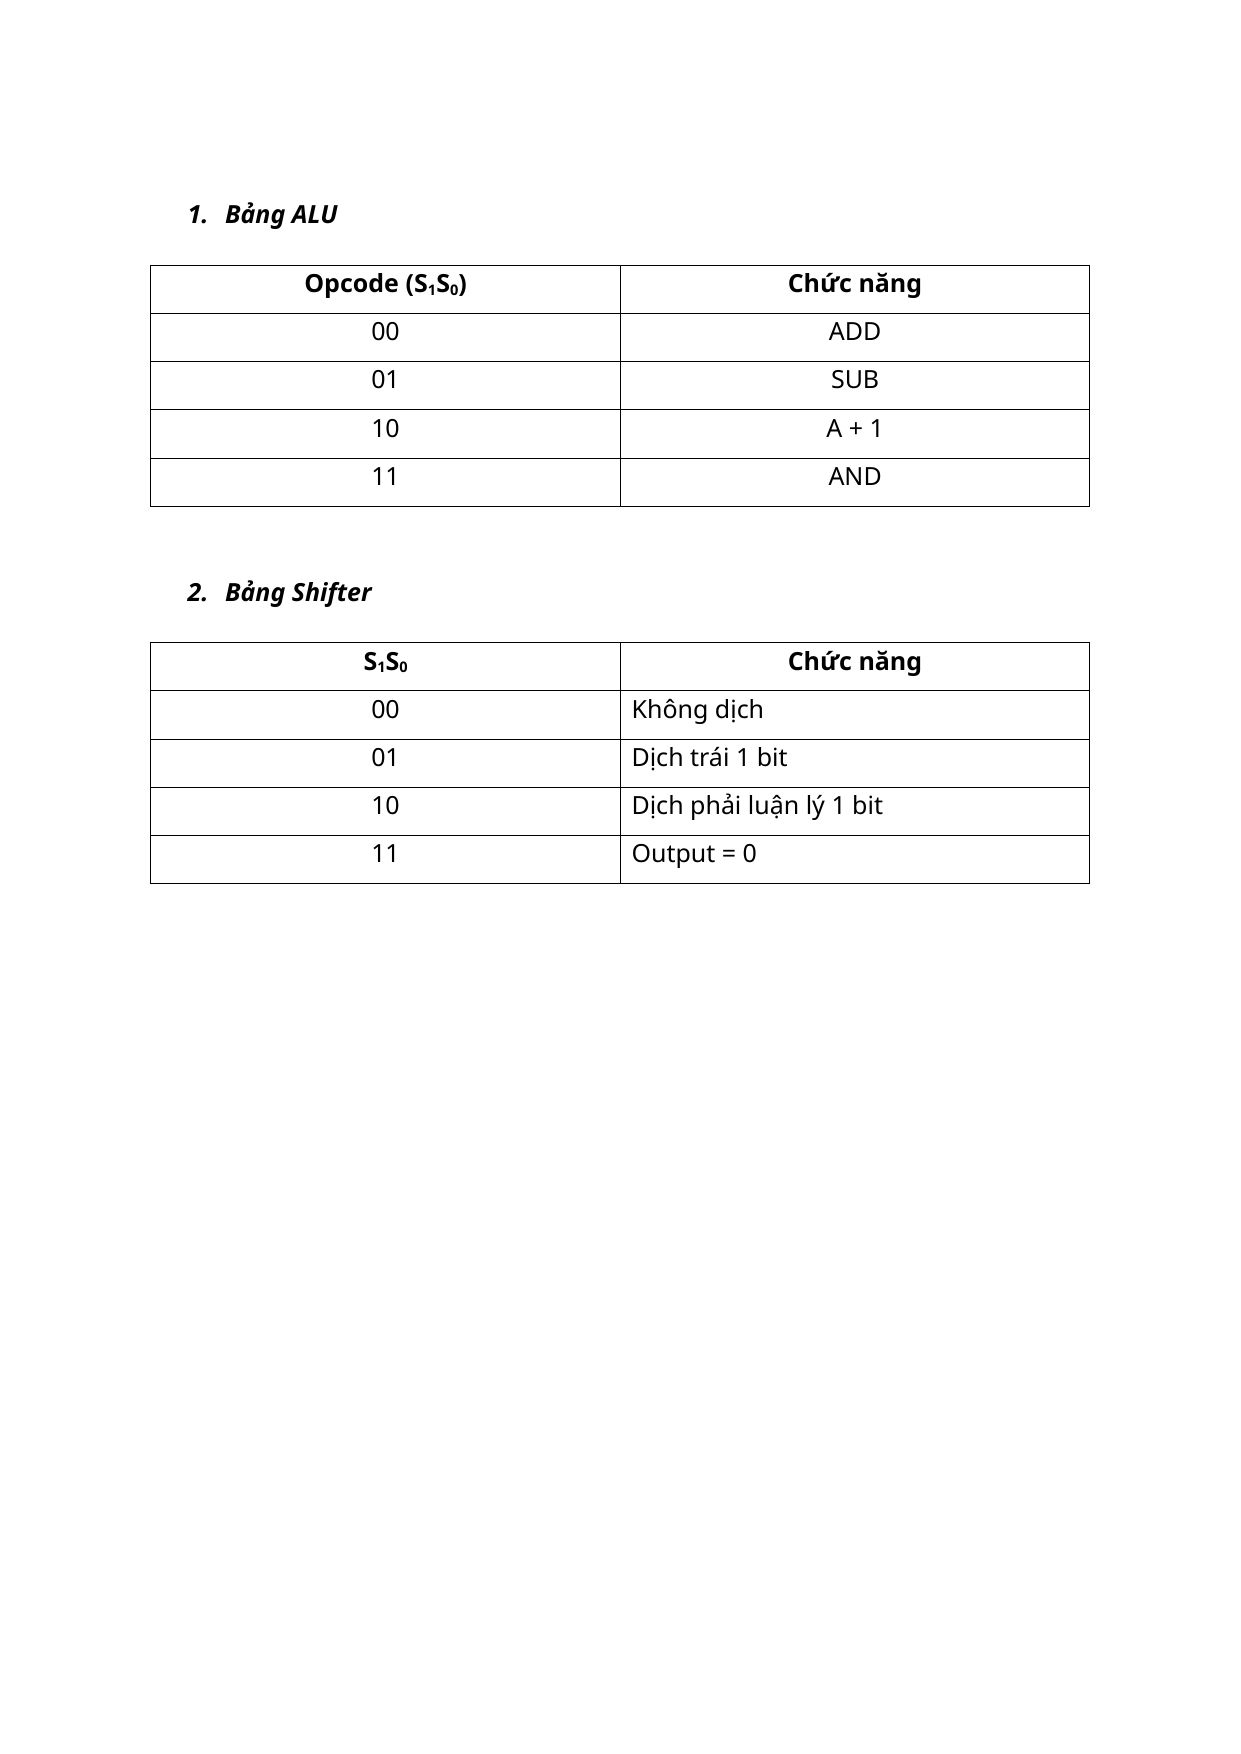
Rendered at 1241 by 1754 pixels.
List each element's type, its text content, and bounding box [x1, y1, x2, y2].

table_cell Không dịch [621, 691, 1089, 739]
table_cell 10 [151, 410, 620, 457]
table_cell AND [621, 459, 1089, 506]
table_header S1S0 [151, 643, 620, 690]
table_cell Output = 0 [621, 836, 1089, 883]
table_cell A + 1 [621, 410, 1089, 457]
table_cell 11 [151, 459, 620, 506]
table_cell 01 [151, 740, 620, 787]
table_cell 01 [151, 362, 620, 409]
table_cell SUB [621, 362, 1089, 409]
table_cell 10 [151, 788, 620, 835]
table_cell Dịch phải luận lý 1 bit [621, 788, 1089, 835]
table_cell ADD [621, 314, 1089, 361]
list Bảng ALU [187, 197, 1090, 231]
table_cell 11 [151, 836, 620, 883]
table_header Chức năng [621, 266, 1089, 313]
table_cell 00 [151, 691, 620, 739]
table_header Chức năng [621, 643, 1089, 690]
table_header Opcode (S1S0) [151, 266, 620, 313]
table_cell 00 [151, 314, 620, 361]
list Bảng Shifter [187, 574, 1090, 608]
table_cell Dịch trái 1 bit [621, 740, 1089, 787]
